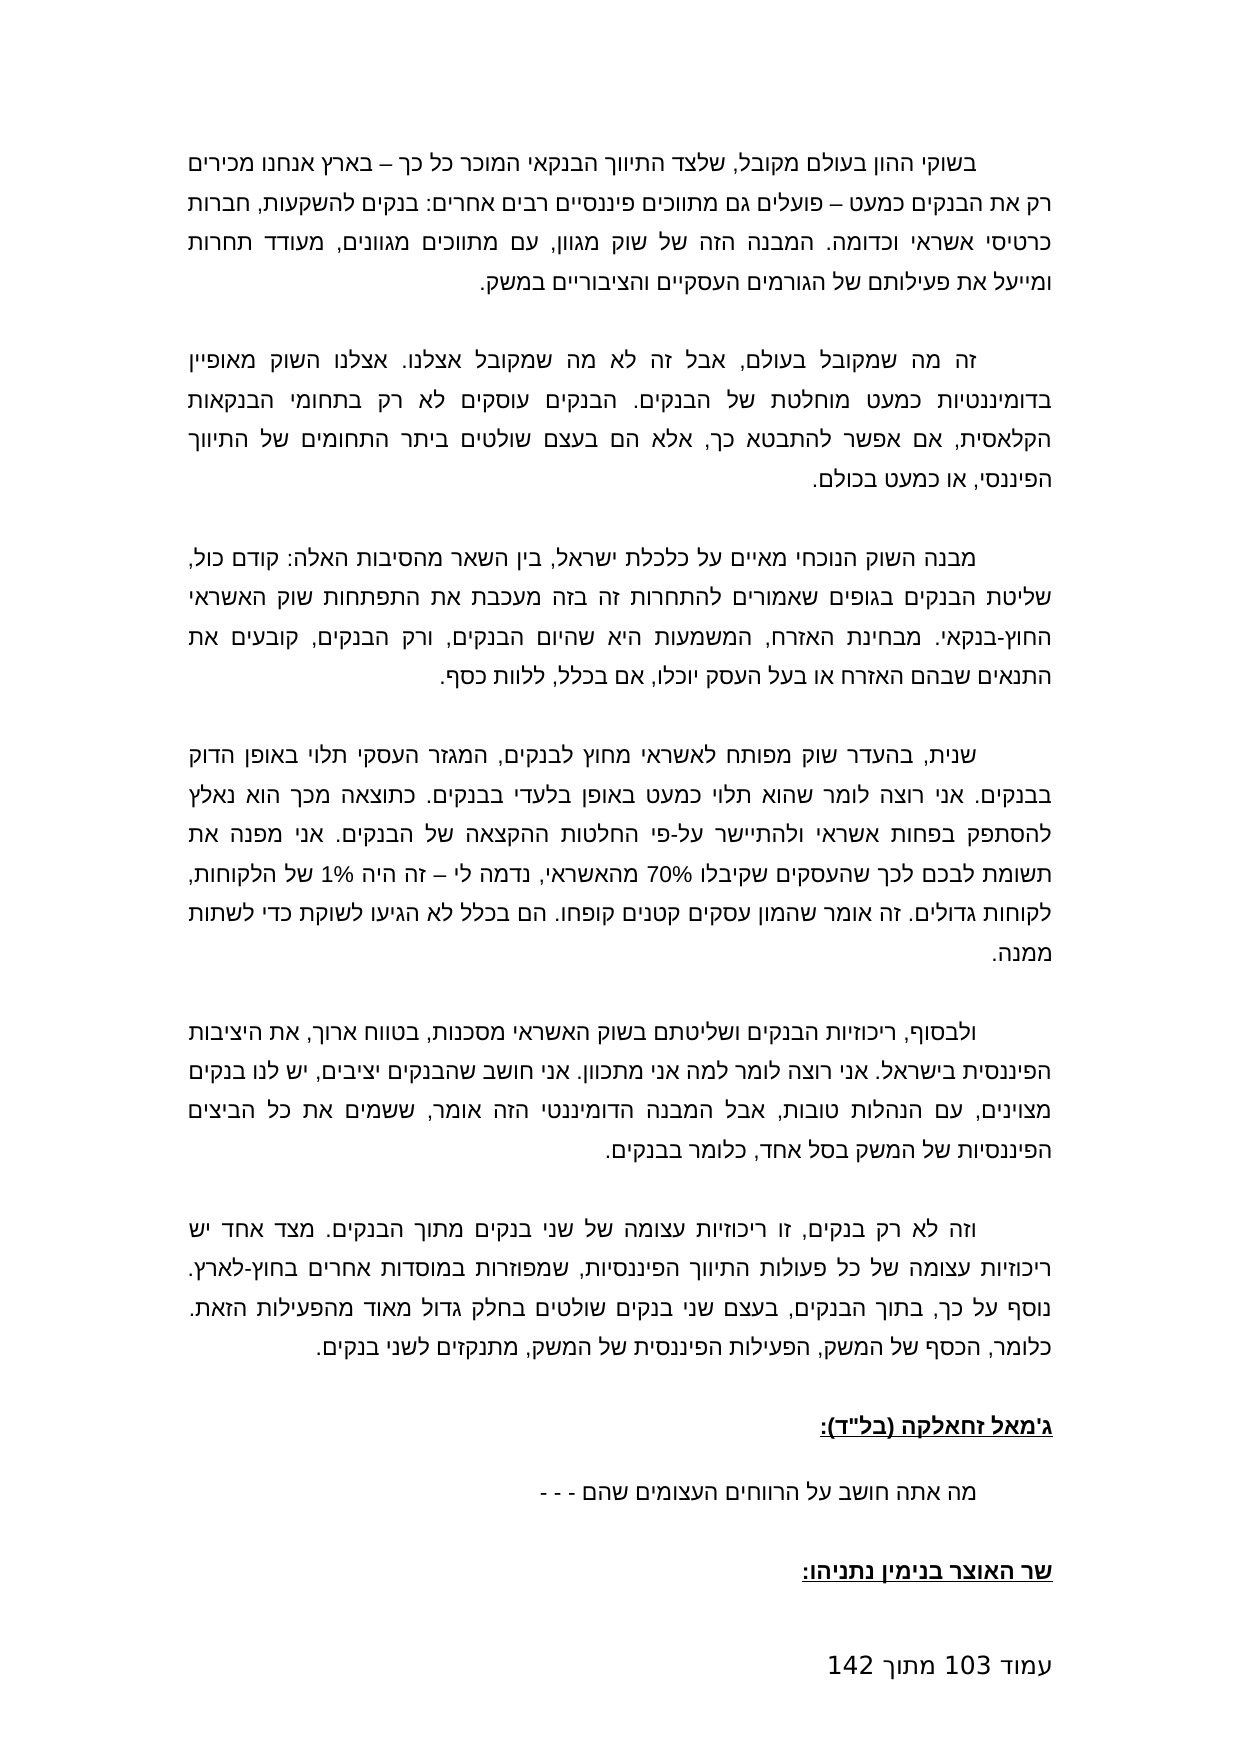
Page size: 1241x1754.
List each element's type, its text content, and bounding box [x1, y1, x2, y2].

text ולבסוף, ריכוזיות הבנקים ושליטתם בשוק האשראי מסכנות, בטווח ארוך, את היציבות הפיננסית בישראל. אני רוצה לומר למה אני מתכוון. אני חושב שהבנקים יציבים, יש לנו בנקים מצוינים, עם הנהלות טובות, אבל המבנה הדומיננטי הזה אומר, ששמים את כל הביצים הפיננסיות של המשק בסל אחד, כלומר בבנקים. [187, 1018, 1053, 1163]
text ג'מאל זחאלקה (בל"ד): [187, 1413, 1053, 1440]
text מבנה השוק הנוכחי מאיים על כלכלת ישראל, בין השאר מהסיבות האלה: קודם כול, שליטת הבנקים בגופים שאמורים להתחרות זה בזה מעכבת את התפתחות שוק האשראי החוץ-בנקאי. מבחינת האזרח, המשמעות היא שהיום הבנקים, ורק הבנקים, קובעים את התנאים שבהם האזרח או בעל העסק יוכלו, אם בכלל, ללוות כסף. [187, 545, 1053, 689]
text זה מה שמקובל בעולם, אבל זה לא מה שמקובל אצלנו. אצלנו השוק מאופיין בדומיננטיות כמעט מוחלטת של הבנקים. הבנקים עוסקים לא רק בתחומי הבנקאות הקלאסית, אם אפשר להתבטא כך, אלא הם בעצם שולטים ביתר התחומים של התיווך הפיננסי, או כמעט בכולם. [187, 347, 1053, 492]
text מה אתה חושב על הרווחים העצומים שהם - - - [187, 1479, 1053, 1506]
text בשוקי ההון בעולם מקובל, שלצד התיווך הבנקאי המוכר כל כך – בארץ אנחנו מכירים רק את הבנקים כמעט – פועלים גם מתווכים פיננסיים רבים אחרים: בנקים להשקעות, חברות כרטיסי אשראי וכדומה. המבנה הזה של שוק מגוון, עם מתווכים מגוונים, מעודד תחרות ומייעל את פעילותם של הגורמים העסקיים והציבוריים במשק. [187, 150, 1053, 295]
text וזה לא רק בנקים, זו ריכוזיות עצומה של שני בנקים מתוך הבנקים. מצד אחד יש ריכוזיות עצומה של כל פעולות התיווך הפיננסיות, שמפוזרות במוסדות אחרים בחוץ-לארץ. נוסף על כך, בתוך הבנקים, בעצם שני בנקים שולטים בחלק גדול מאוד מהפעילות הזאת. כלומר, הכסף של המשק, הפעילות הפיננסית של המשק, מתנקזים לשני בנקים. [187, 1216, 1053, 1361]
text שנית, בהעדר שוק מפותח לאשראי מחוץ לבנקים, המגזר העסקי תלוי באופן הדוק בבנקים. אני רוצה לומר שהוא תלוי כמעט באופן בלעדי בבנקים. כתוצאה מכך הוא נאלץ להסתפק בפחות אשראי ולהתיישר על-פי החלטות ההקצאה של הבנקים. אני מפנה את תשומת לבכם לכך שהעסקים שקיבלו 70% מהאשראי, נדמה לי – זה היה 1% של הלקוחות, לקוחות גדולים. זה אומר שהמון עסקים קטנים קופחו. הם בכלל לא הגיעו לשוקת כדי לשתות ממנה. [187, 742, 1053, 966]
text שר האוצר בנימין נתניהו: [187, 1558, 1053, 1584]
